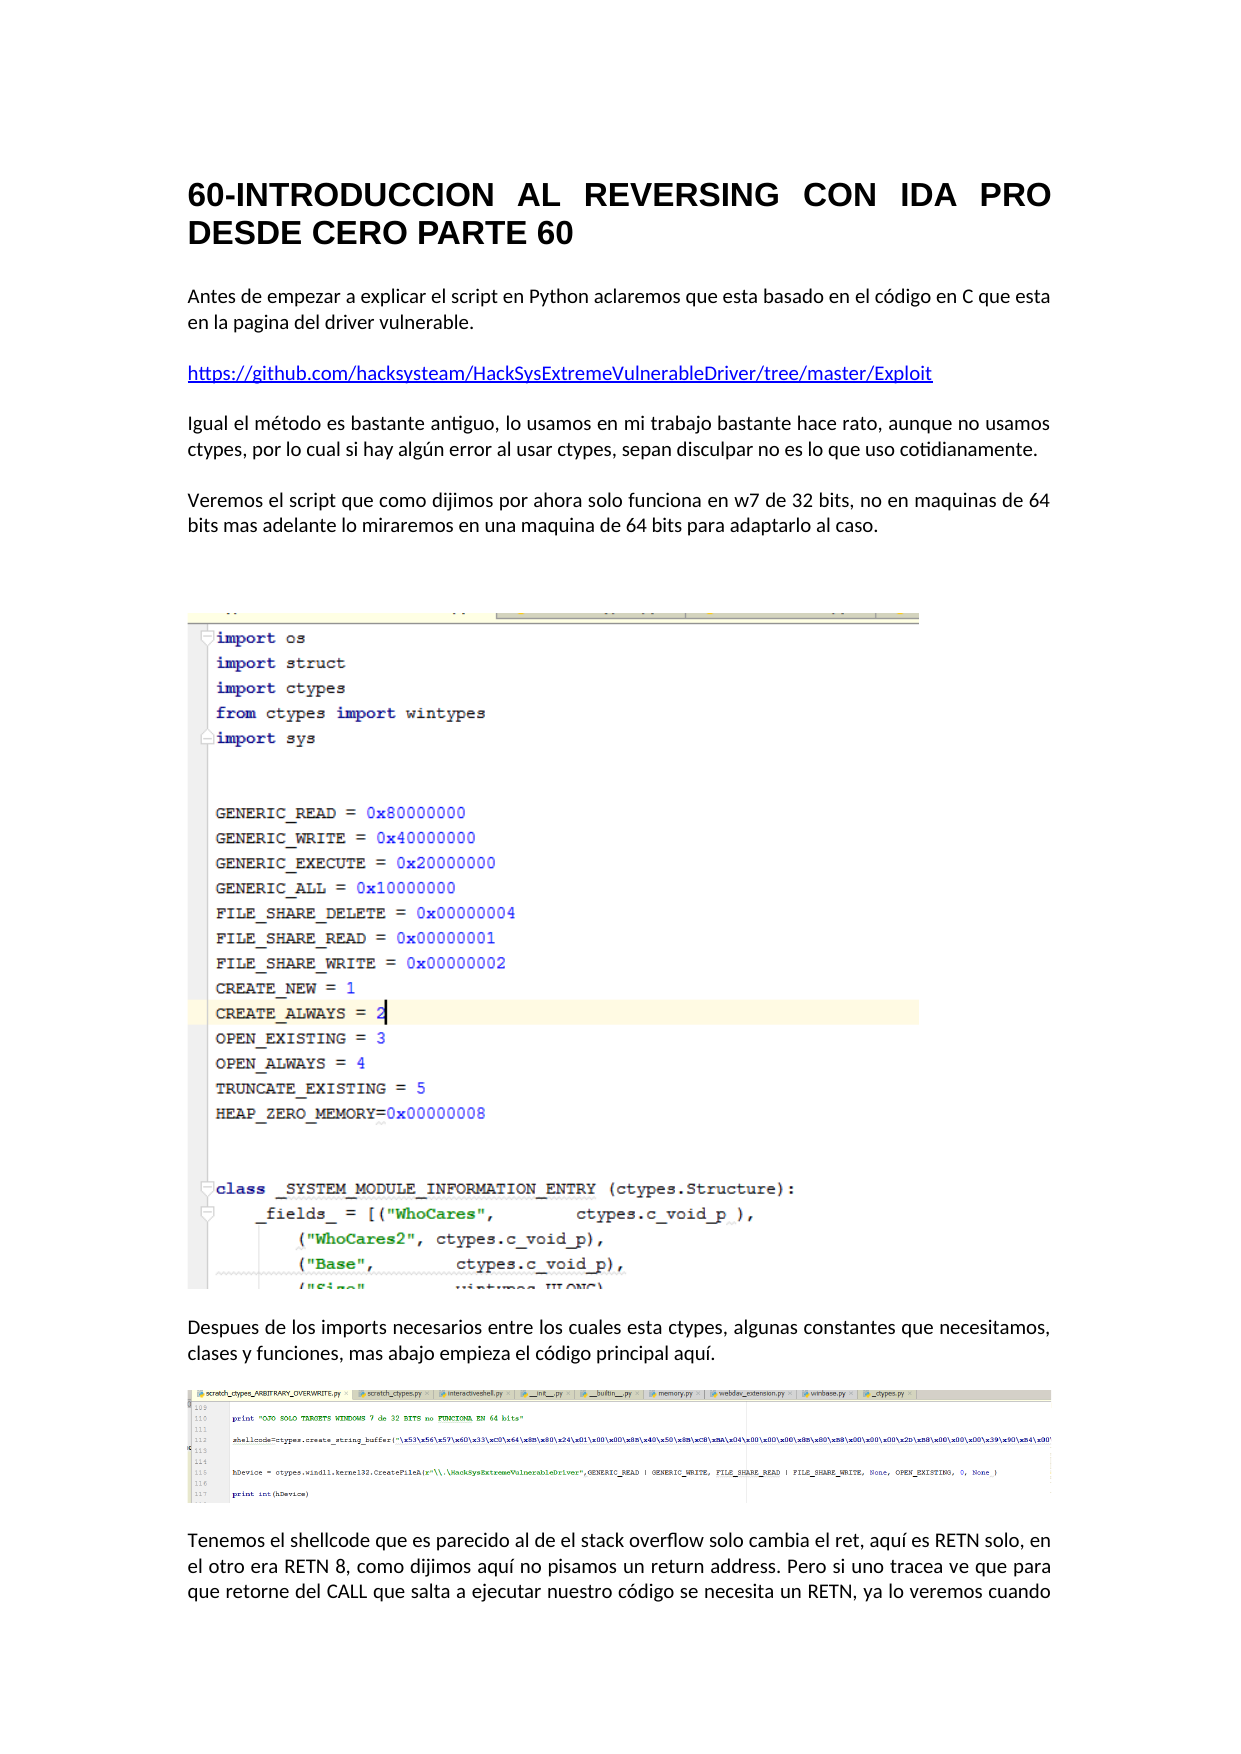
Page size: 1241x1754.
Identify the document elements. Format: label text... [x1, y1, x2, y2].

picture [187, 613, 919, 1289]
picture [187, 1390, 1052, 1503]
text Veremos el script que como dijimos por ahora solo funciona en w7 de 32 bits, no en maquinas de 64 bits mas adelante lo miraremos en una maquina de 64 bits para adaptarlo al caso. [187, 487, 1053, 538]
text Antes de empezar a explicar el script en Python aclaremos que esta basado en el código en C que esta en la pagina del driver vulnerable. [187, 283, 1053, 334]
text https://github.com/hacksysteam/HackSysExtremeVulnerableDriver/tree/master/Exploit [187, 360, 1053, 385]
text Despues de los imports necesarios entre los cuales esta ctypes, algunas constantes que necesitamos, clases y funciones, mas abajo empieza el código principal aquí. [187, 1314, 1053, 1365]
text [187, 1528, 1053, 1604]
subtitle 60-INTRODUCCION AL REVERSING CON IDA PRO DESDE CERO PARTE 60 [187, 175, 1053, 252]
text Igual el método es bastante antiguo, lo usamos en mi trabajo bastante hace rato, aunque no usamos ctypes, por lo cual si hay algún error al usar ctypes, sepan disculpar no es lo que uso cotidianamente. [187, 411, 1053, 461]
